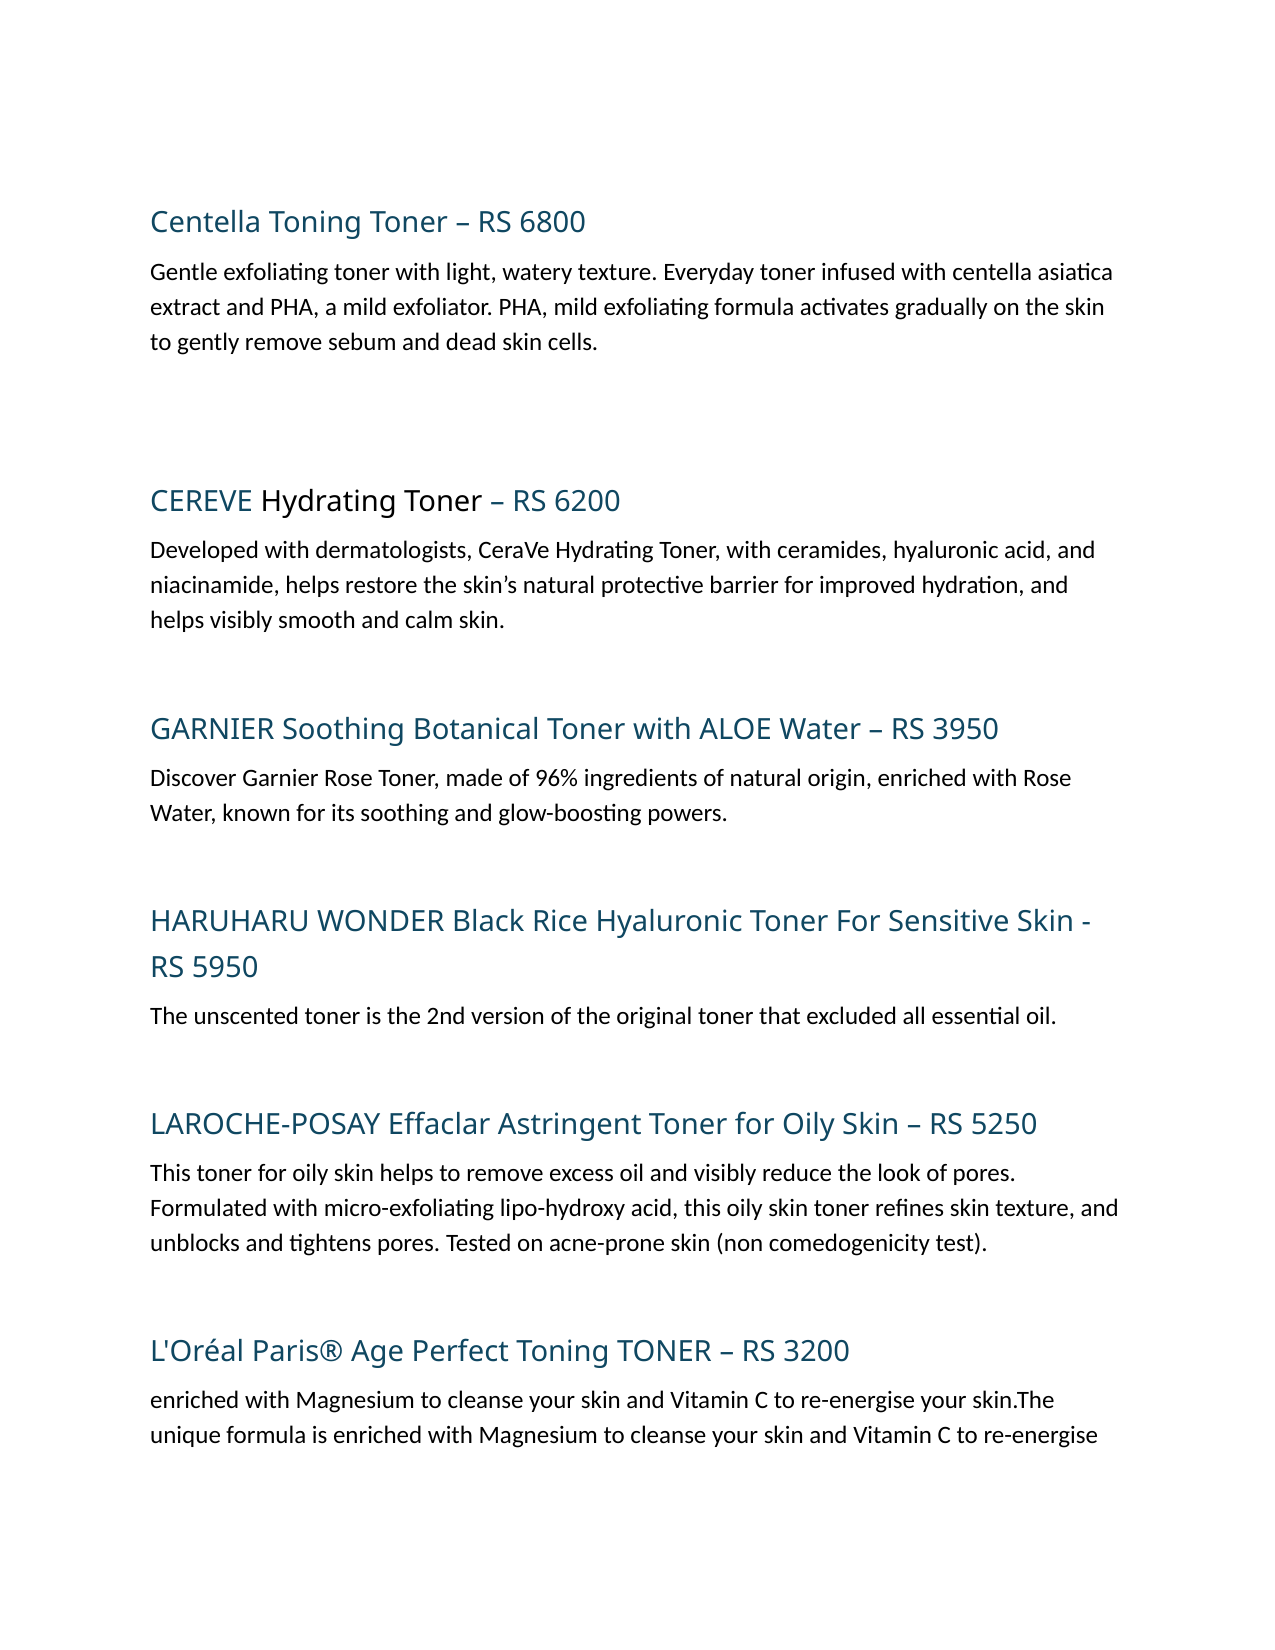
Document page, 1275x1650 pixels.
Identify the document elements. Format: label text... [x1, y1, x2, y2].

subtitle GARNIER Soothing Botanical Toner with ALOE Water – RS 3950 [150, 708, 1125, 748]
text Discover Garnier Rose Toner, made of 96% ingredients of natural origin, enriched with Rose Water, known for its soothing and glow-boosting powers. [150, 762, 1125, 827]
subtitle Centella Toning Toner – RS 6800 [150, 202, 1125, 241]
subtitle CEREVE Hydrating Toner – RS 6200 [150, 481, 1125, 520]
subtitle HARUHARU WONDER Black Rice Hyaluronic Toner For Sensitive Skin - RS 5950 [150, 900, 1125, 986]
text The unscented toner is the 2nd version of the original toner that excluded all essential oil. [150, 1000, 1125, 1030]
subtitle L'Oréal Paris® Age Perfect Toning TONER – RS 3200 [150, 1330, 1125, 1370]
text Developed with dermatologists, CeraVe Hydrating Toner, with ceramides, hyaluronic acid, and niacinamide, helps restore the skin’s natural protective barrier for improved hydration, and helps visibly smooth and calm skin. [150, 534, 1125, 635]
text Gentle exfoliating toner with light, watery texture. Everyday toner infused with centella asiatica extract and PHA, a mild exfoliator. PHA, mild exfoliating formula activates gradually on the skin to gently remove sebum and dead skin cells. [150, 256, 1125, 356]
text This toner for oily skin helps to remove excess oil and visibly reduce the look of pores. Formulated with micro-exfoliating lipo-hydroxy acid, this oily skin toner refines skin texture, and unblocks and tightens pores. Tested on acne-prone skin (non comedogenicity test). [150, 1157, 1125, 1258]
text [150, 1384, 1125, 1450]
subtitle LAROCHE-POSAY Effaclar Astringent Toner for Oily Skin – RS 5250 [150, 1103, 1125, 1143]
